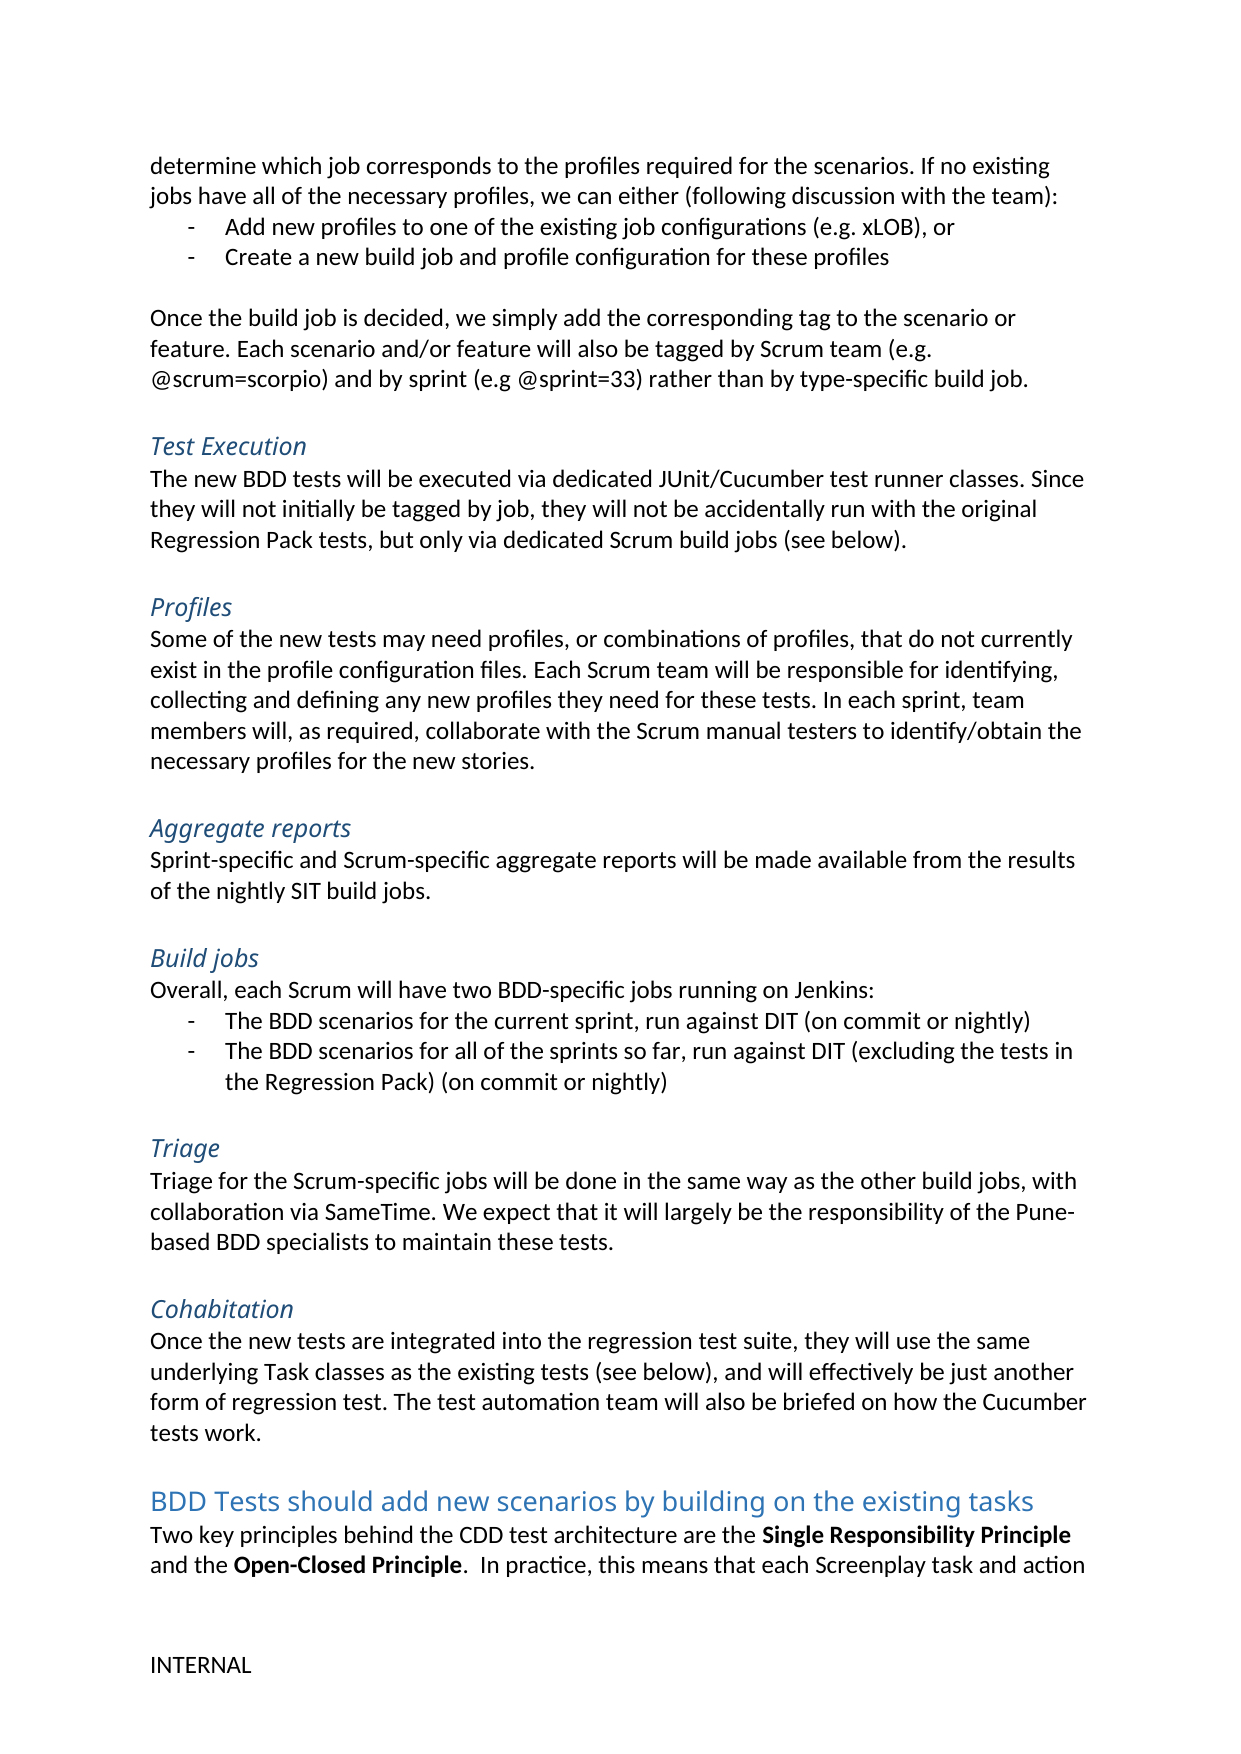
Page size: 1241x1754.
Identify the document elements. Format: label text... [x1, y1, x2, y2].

text Triage for the Scrum-specific jobs will be done in the same way as the other build jobs, with collaboration via SameTime. We expect that it will largely be the responsibility of the Pune-based BDD specialists to maintain these tests. [150, 1165, 1090, 1257]
list The BDD scenarios for the current sprint, run against DIT (on commit or nightly) [187, 1005, 1090, 1035]
subtitle Test Execution [150, 429, 1090, 463]
list Create a new build job and profile configuration for these profiles [187, 242, 1090, 272]
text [150, 150, 1090, 211]
text Once the new tests are integrated into the regression test suite, they will use the same underlying Task classes as the existing tests (see below), and will effectively be just another form of regression test. The test automation team will also be briefed on how the Cucumber tests work. [150, 1326, 1090, 1448]
subtitle Cohabitation [150, 1291, 1090, 1326]
text Overall, each Scrum will have two BDD-specific jobs running on Jenkins: [150, 974, 1090, 1005]
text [150, 1519, 1090, 1580]
subtitle Build jobs [150, 940, 1090, 974]
list The BDD scenarios for all of the sprints so far, run against DIT (excluding the tests in the Regression Pack) (on commit or nightly) [187, 1035, 1090, 1096]
subtitle Triage [150, 1131, 1090, 1165]
text Some of the new tests may need profiles, or combinations of profiles, that do not currently exist in the profile configuration files. Each Scrum team will be responsible for identifying, collecting and defining any new profiles they need for these tests. In each sprint, team members will, as required, collaborate with the Scrum manual testers to identify/obtain the necessary profiles for the new stories. [150, 623, 1090, 776]
text The new BDD tests will be executed via dedicated JUnit/Cucumber test runner classes. Since they will not initially be tagged by job, they will not be accidentally run with the original Regression Pack tests, but only via dedicated Scrum build jobs (see below). [150, 463, 1090, 554]
subtitle BDD Tests should add new scenarios by building on the existing tasks [150, 1482, 1090, 1519]
text Once the build job is decided, we simply add the corresponding tag to the scenario or feature. Each scenario and/or feature will also be tagged by Scrum team (e.g. @scrum=scorpio) and by sprint (e.g @sprint=33) rather than by type-specific build job. [150, 303, 1090, 394]
subtitle Aggregate reports [150, 811, 1090, 844]
list Add new profiles to one of the existing job configurations (e.g. xLOB), or [187, 211, 1090, 242]
text Sprint-specific and Scrum-specific aggregate reports will be made available from the results of the nightly SIT build jobs. [150, 844, 1090, 906]
subtitle Profiles [150, 589, 1090, 623]
